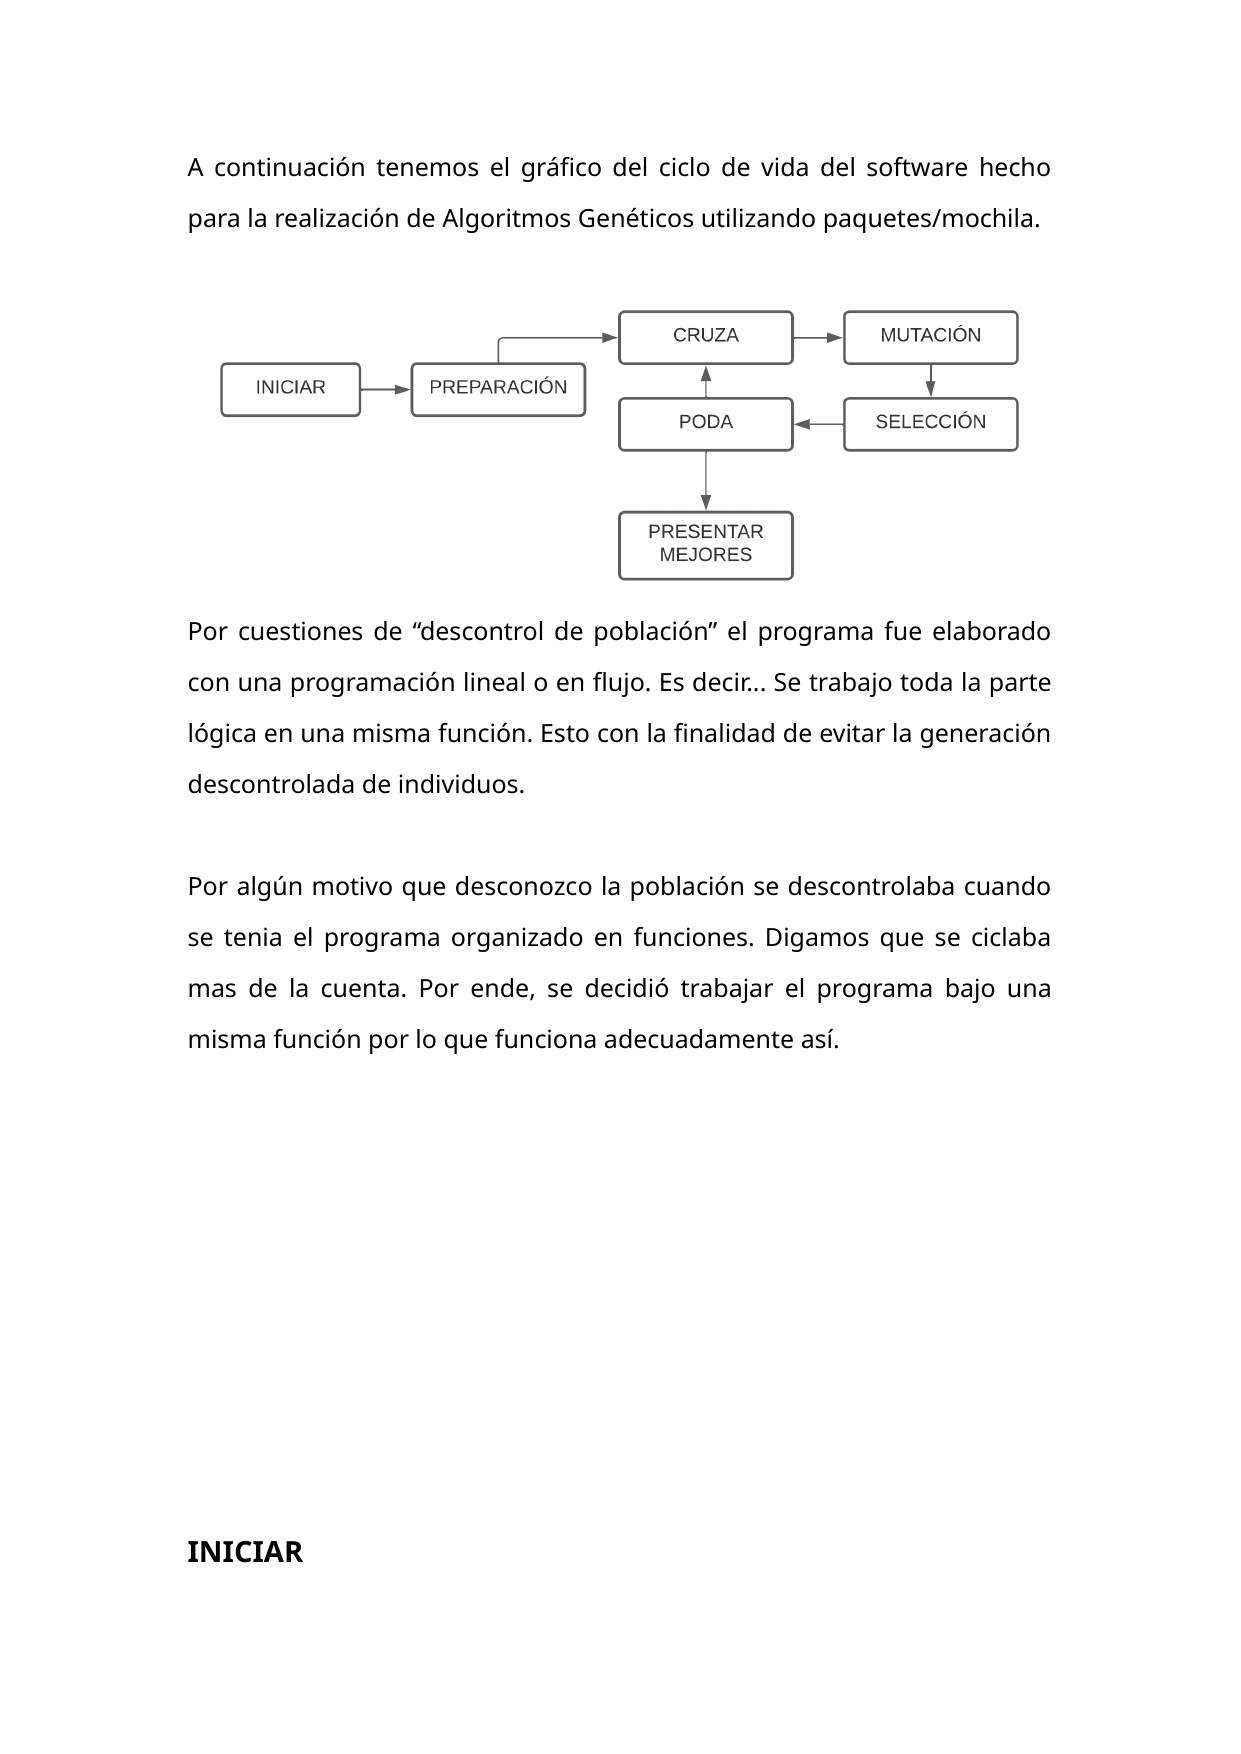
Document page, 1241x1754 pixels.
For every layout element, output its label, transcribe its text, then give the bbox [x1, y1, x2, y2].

picture [187, 277, 1052, 614]
text A continuación tenemos el gráfico del ciclo de vida del software hecho para la realización de Algoritmos Genéticos utilizando paquetes/mochila. [187, 150, 1053, 235]
text INICIAR [187, 1532, 1053, 1571]
text Por cuestiones de “descontrol de población” el programa fue elaborado con una programación lineal o en flujo. Es decir... Se trabajo toda la parte lógica en una misma función. Esto con la finalidad de evitar la generación descontrolada de individuos. [187, 613, 1053, 801]
text Por algún motivo que desconozco la población se descontrolaba cuando se tenia el programa organizado en funciones. Digamos que se ciclaba mas de la cuenta. Por ende, se decidió trabajar el programa bajo una misma función por lo que funciona adecuadamente así. [187, 868, 1053, 1056]
